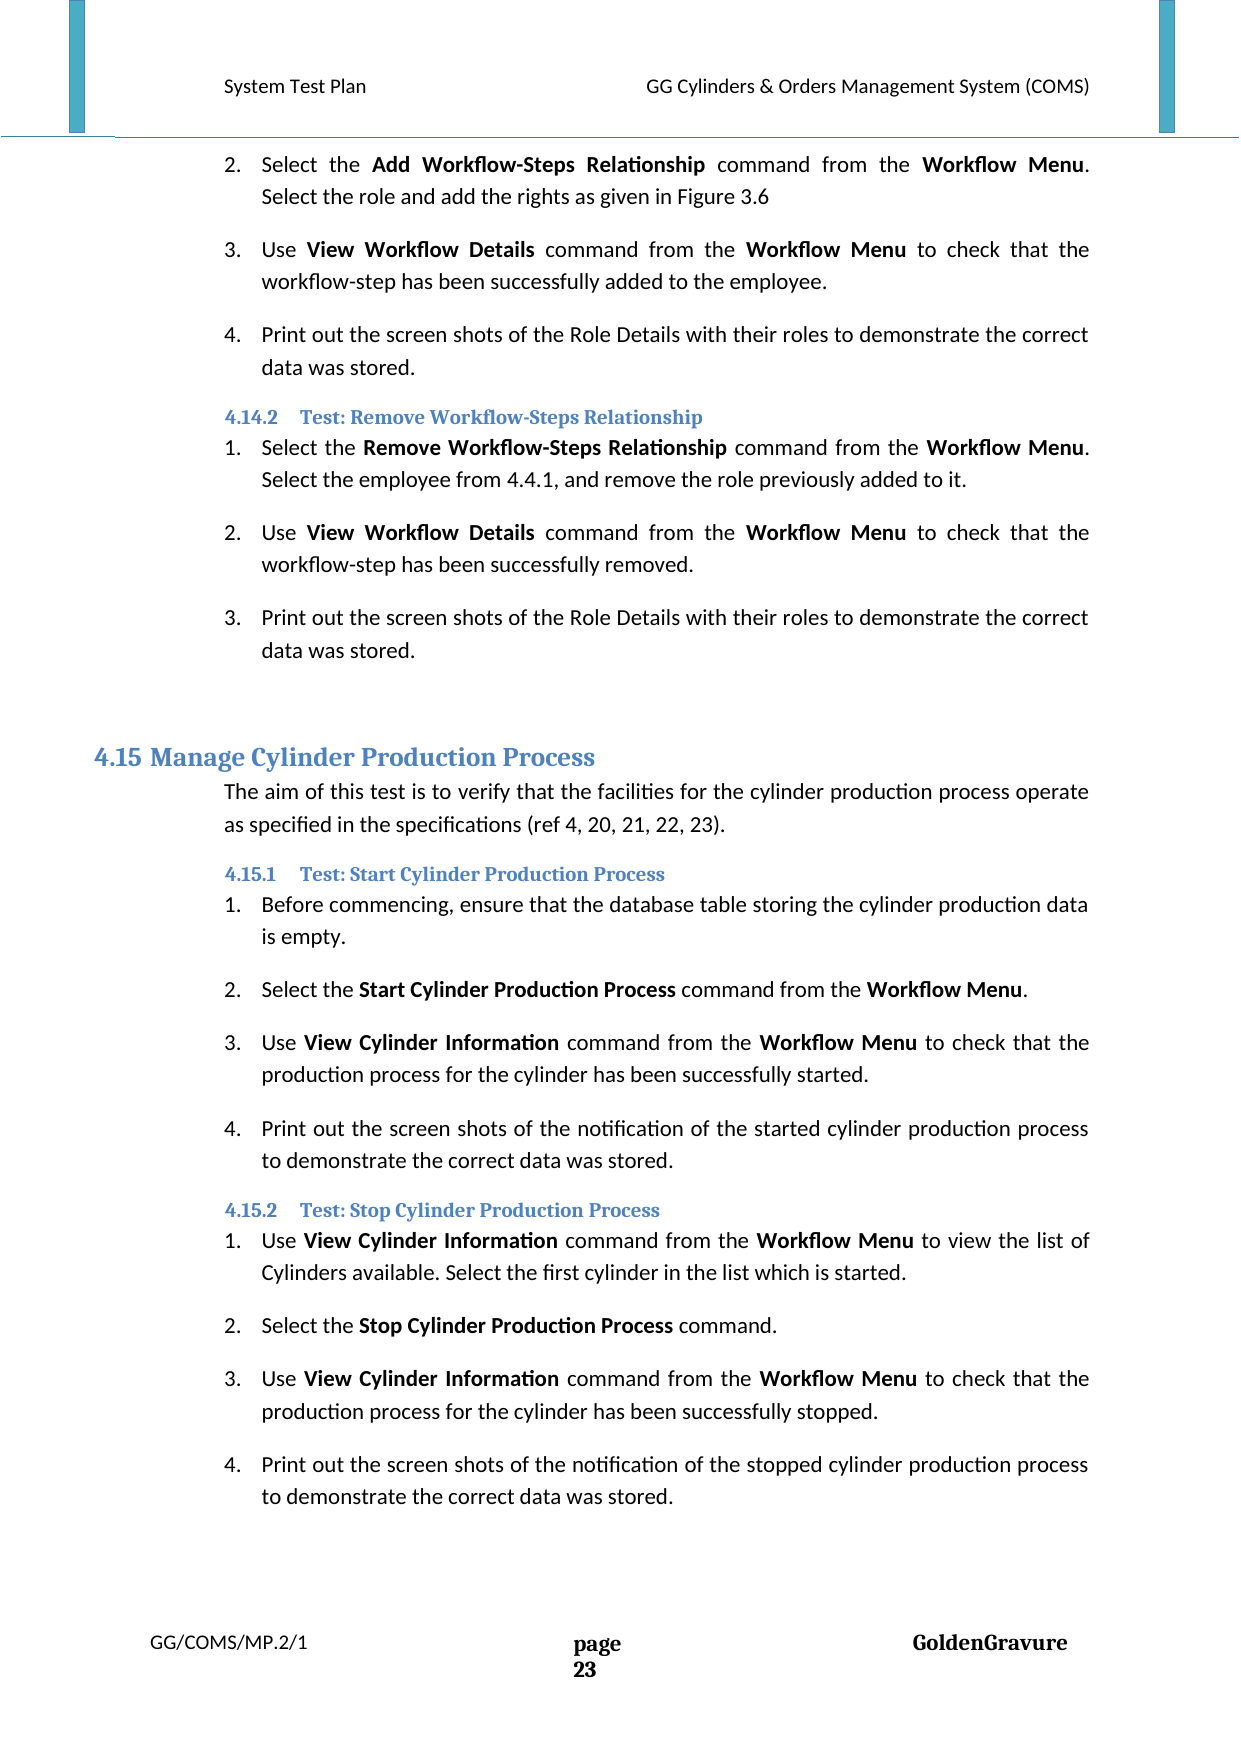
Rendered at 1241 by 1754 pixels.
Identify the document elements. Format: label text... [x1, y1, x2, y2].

list Print out the screen shots of the notification of the stopped cylinder production process to demonstrate the correct data was stored. [224, 1450, 1090, 1510]
list Select the Remove Workflow-Steps Relationship command from the Workflow Menu. Select the employee from 4.5.1, and remove the role previously added to it. [224, 433, 1090, 493]
subtitle Test: Start Cylinder Production Process [225, 863, 1090, 887]
subtitle Manage Cylinder Production Process [94, 742, 1090, 773]
list Select the Start Cylinder Production Process command from the Workflow Menu. [224, 975, 1090, 1003]
list Use View Workflow Details command from the Workflow Menu to check that the workflow-step has been successfully added to the employee. [224, 235, 1090, 295]
list Before commencing, ensure that the database table storing the cylinder production data is empty. [224, 890, 1090, 950]
list Use View Cylinder Information command from the Workflow Menu to view the list of Cylinders available. Select the first cylinder in the list which is started. [224, 1226, 1090, 1287]
subtitle Test: Stop Cylinder Production Process [225, 1199, 1090, 1223]
subtitle Test: Remove Workflow-Steps Relationship [225, 406, 1090, 429]
list Print out the screen shots of the Role Details with their roles to demonstrate the correct data was stored. [224, 603, 1090, 664]
list Use View Cylinder Information command from the Workflow Menu to check that the production process for the cylinder has been successfully started. [224, 1028, 1090, 1089]
list Use View Cylinder Information command from the Workflow Menu to check that the production process for the cylinder has been successfully stopped. [224, 1364, 1090, 1425]
list Select the Stop Cylinder Production Process command. [224, 1312, 1090, 1339]
list Use View Workflow Details command from the Workflow Menu to check that the workflow-step has been successfully removed. [224, 518, 1090, 578]
text The aim of this test is to verify that the facilities for the cylinder production process operate as specified in the specifications (ref 4, 20, 21, 22, 23). [224, 777, 1090, 838]
list Print out the screen shots of the Role Details with their roles to demonstrate the correct data was stored. [224, 320, 1090, 381]
list Print out the screen shots of the notification of the started cylinder production process to demonstrate the correct data was stored. [224, 1114, 1090, 1174]
list Select the Add Workflow-Steps Relationship command from the Workflow Menu. Select the role and add the rights as given in Figure 3.6 [224, 150, 1090, 210]
